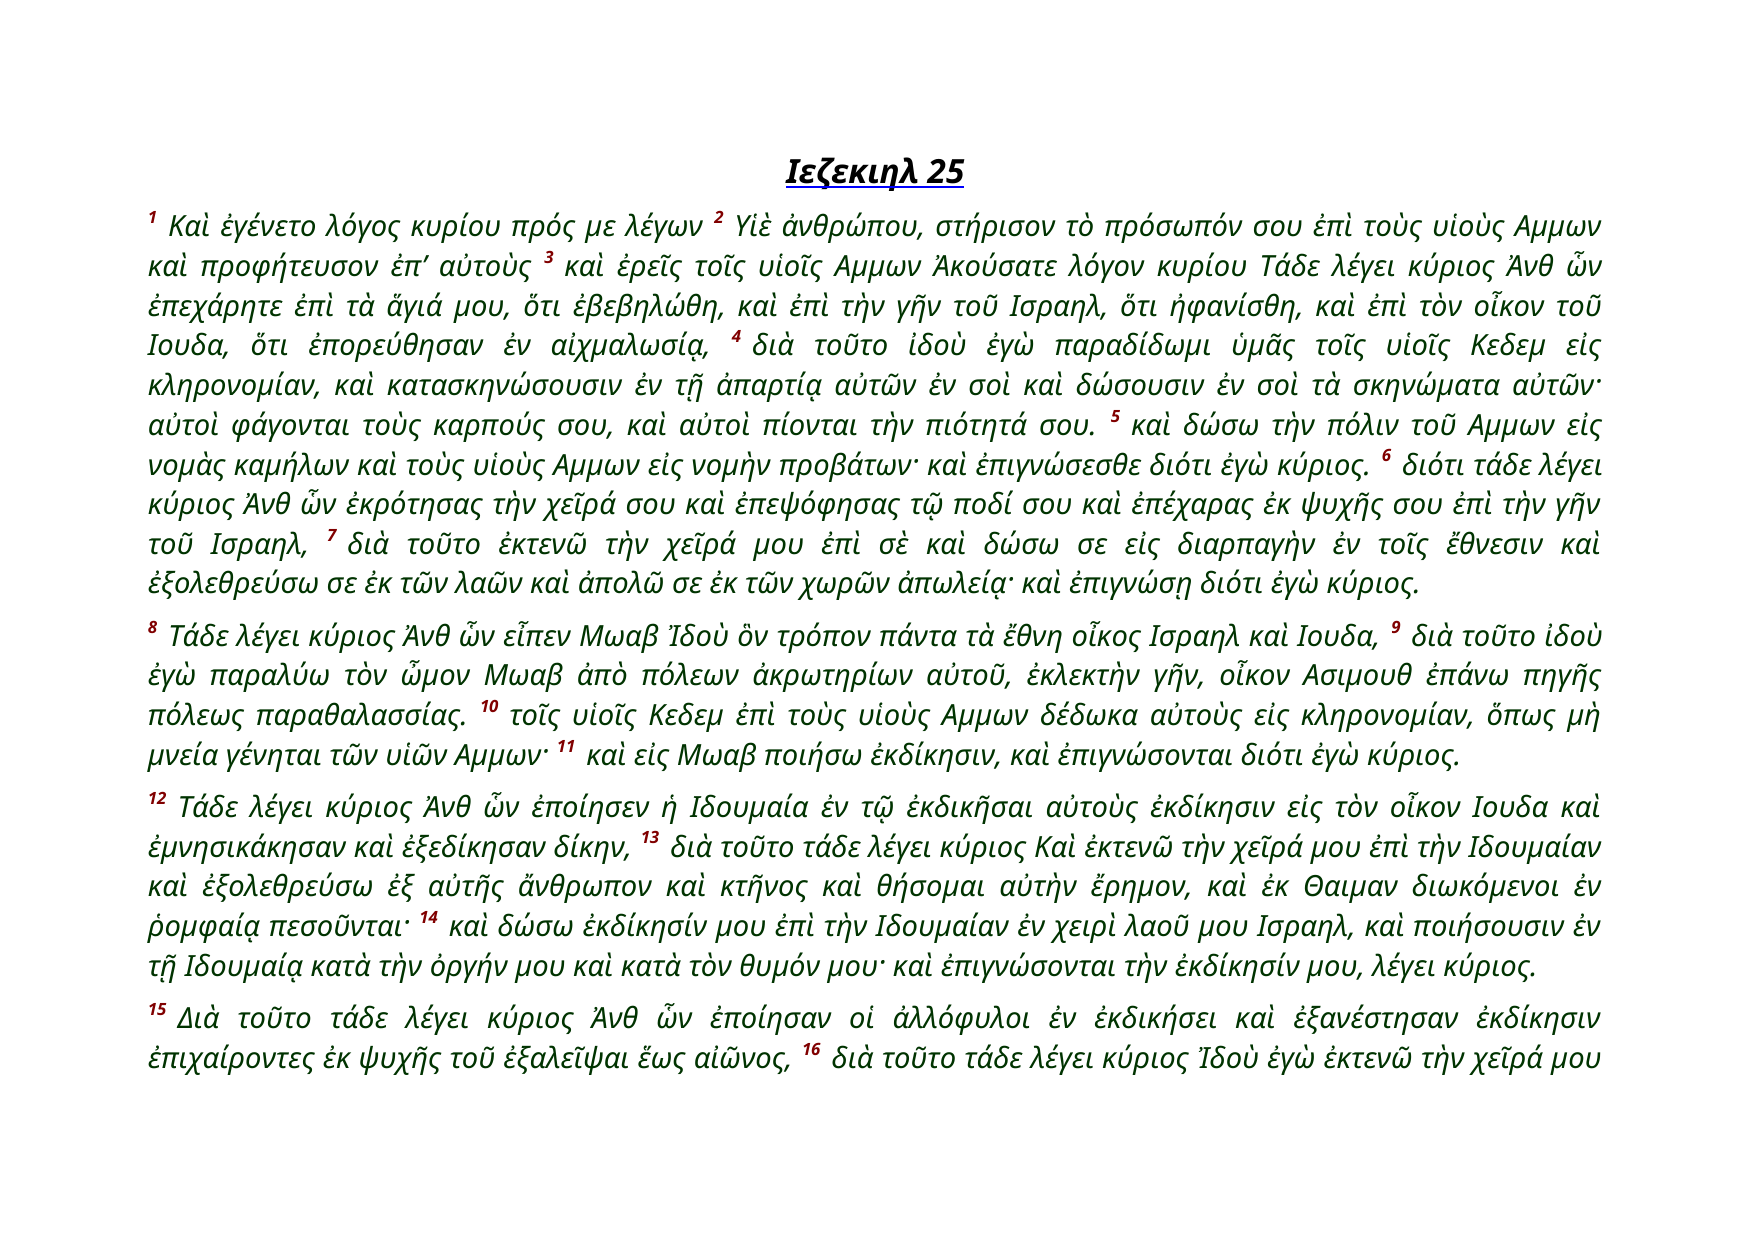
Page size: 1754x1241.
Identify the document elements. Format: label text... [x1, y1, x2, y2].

text 12 Τάδε λέγει κύριος Ἀνθ ὧν ἐποίησεν ἡ Ιδουμαία ἐν τῷ ἐκδικῆσαι αὐτοὺς ἐκδίκησιν εἰς τὸν οἶκον Ιουδα καὶ ἐμνησικάκησαν καὶ ἐξεδίκησαν δίκην, 13 διὰ τοῦτο τάδε λέγει κύριος Καὶ ἐκτενῶ τὴν χεῖρά μου ἐπὶ τὴν Ιδουμαίαν καὶ ἐξολεθρεύσω ἐξ αὐτῆς ἄνθρωπον καὶ κτῆνος καὶ θήσομαι αὐτὴν ἔρημον, καὶ ἐκ Θαιμαν διωκόμενοι ἐν ῥομφαίᾳ πεσοῦνται· 14 καὶ δώσω ἐκδίκησίν μου ἐπὶ τὴν Ιδουμαίαν ἐν χειρὶ λαοῦ μου Ισραηλ, καὶ ποιήσουσιν ἐν τῇ Ιδουμαίᾳ κατὰ τὴν ὀργήν μου καὶ κατὰ τὸν θυμόν μου· καὶ ἐπιγνώσονται τὴν ἐκδίκησίν μου, λέγει κύριος. [148, 786, 1606, 985]
text 8 Τάδε λέγει κύριος Ἀνθ ὧν εἶπεν Μωαβ Ἰδοὺ ὃν τρόπον πάντα τὰ ἔθνη οἶκος Ισραηλ καὶ Ιουδα, 9 διὰ τοῦτο ἰδοὺ ἐγὼ παραλύω τὸν ὦμον Μωαβ ἀπὸ πόλεων ἀκρωτηρίων αὐτοῦ, ἐκλεκτὴν γῆν, οἶκον Ασιμουθ ἐπάνω πηγῆς πόλεως παραθαλασσίας. 10 τοῖς υἱοῖς Κεδεμ ἐπὶ τοὺς υἱοὺς Αμμων δέδωκα αὐτοὺς εἰς κληρονομίαν, ὅπως μὴ μνεία γένηται τῶν υἱῶν Αμμων· 11 καὶ εἰς Μωαβ ποιήσω ἐκδίκησιν, καὶ ἐπιγνώσονται διότι ἐγὼ κύριος. [148, 615, 1606, 774]
text Ιεζεκιηλ 25 [148, 148, 1606, 193]
text 1 Καὶ ἐγένετο λόγος κυρίου πρός με λέγων 2 Υἱὲ ἀνθρώπου, στήρισον τὸ πρόσωπόν σου ἐπὶ τοὺς υἱοὺς Αμμων καὶ προφήτευσον ἐπ’ αὐτοὺς 3 καὶ ἐρεῖς τοῖς υἱοῖς Αμμων Ἀκούσατε λόγον κυρίου Τάδε λέγει κύριος Ἀνθ ὧν ἐπεχάρητε ἐπὶ τὰ ἅγιά μου, ὅτι ἐβεβηλώθη, καὶ ἐπὶ τὴν γῆν τοῦ Ισραηλ, ὅτι ἠφανίσθη, καὶ ἐπὶ τὸν οἶκον τοῦ Ιουδα, ὅτι ἐπορεύθησαν ἐν αἰχμαλωσίᾳ, 4 διὰ τοῦτο ἰδοὺ ἐγὼ παραδίδωμι ὑμᾶς τοῖς υἱοῖς Κεδεμ εἰς κληρονομίαν, καὶ κατασκηνώσουσιν ἐν τῇ ἀπαρτίᾳ αὐτῶν ἐν σοὶ καὶ δώσουσιν ἐν σοὶ τὰ σκηνώματα αὐτῶν· αὐτοὶ φάγονται τοὺς καρπούς σου, καὶ αὐτοὶ πίονται τὴν πιότητά σου. 5 καὶ δώσω τὴν πόλιν τοῦ Αμμων εἰς νομὰς καμήλων καὶ τοὺς υἱοὺς Αμμων εἰς νομὴν προβάτων· καὶ ἐπιγνώσεσθε διότι ἐγὼ κύριος. 6 διότι τάδε λέγει κύριος Ἀνθ ὧν ἐκρότησας τὴν χεῖρά σου καὶ ἐπεψόφησας τῷ ποδί σου καὶ ἐπέχαρας ἐκ ψυχῆς σου ἐπὶ τὴν γῆν τοῦ Ισραηλ, 7 διὰ τοῦτο ἐκτενῶ τὴν χεῖρά μου ἐπὶ σὲ καὶ δώσω σε εἰς διαρπαγὴν ἐν τοῖς ἔθνεσιν καὶ ἐξολεθρεύσω σε ἐκ τῶν λαῶν καὶ ἀπολῶ σε ἐκ τῶν χωρῶν ἀπωλείᾳ· καὶ ἐπιγνώσῃ διότι ἐγὼ κύριος. [148, 206, 1606, 602]
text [148, 997, 1606, 1077]
